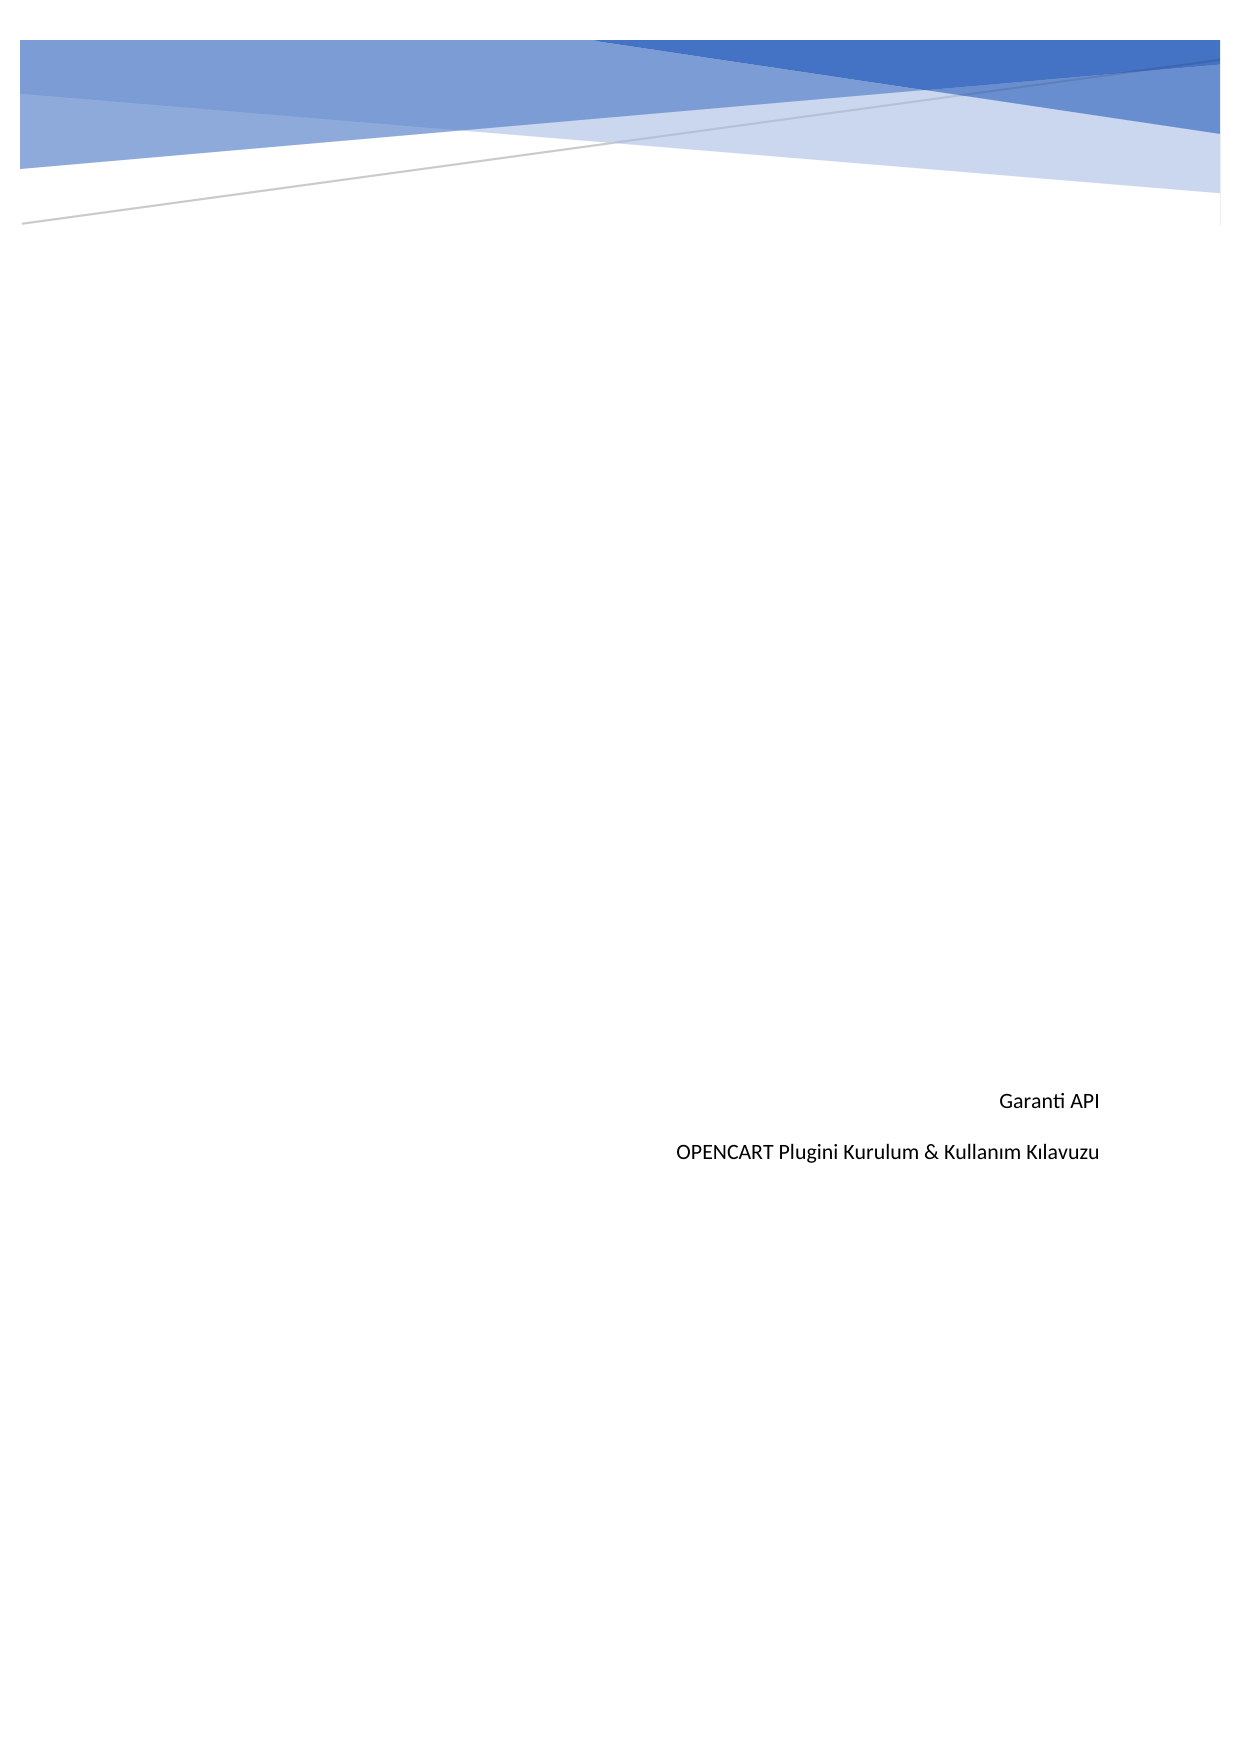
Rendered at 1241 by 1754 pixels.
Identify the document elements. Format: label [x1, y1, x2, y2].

picture [20, 40, 1221, 240]
